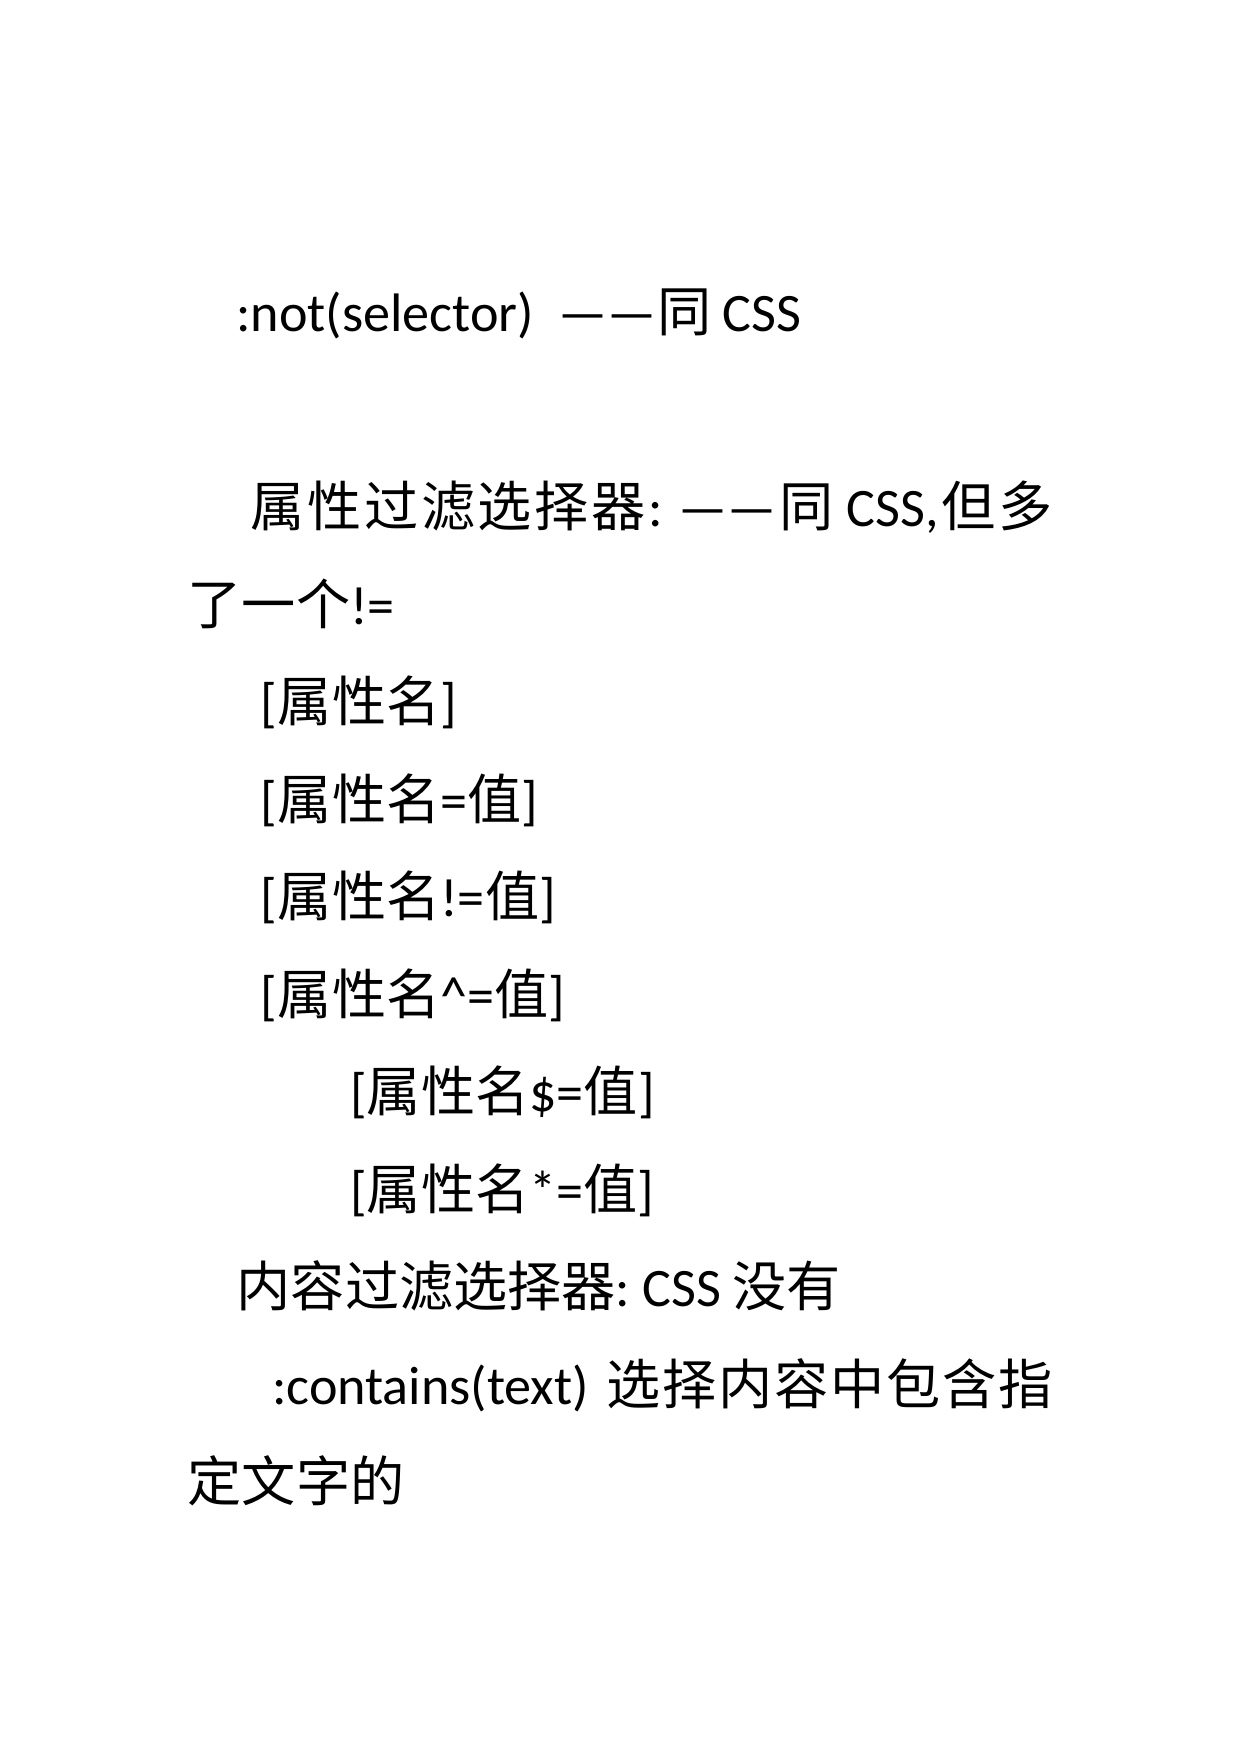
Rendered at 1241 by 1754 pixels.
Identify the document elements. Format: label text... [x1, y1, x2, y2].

text [属性名=值] [187, 747, 1053, 844]
text [属性名$=值] [187, 1039, 1053, 1137]
text [属性名*=值] [187, 1137, 1053, 1234]
text [属性名!=值] [187, 844, 1053, 942]
text [属性名] [187, 649, 1053, 747]
text :not(selector) ——同CSS [187, 259, 1053, 357]
text [属性名^=值] [187, 942, 1053, 1039]
text 属性过滤选择器: ——同CSS,但多了一个!= [187, 454, 1053, 649]
text :contains(text) 选择内容中包含指定文字的 [187, 1332, 1053, 1527]
text 内容过滤选择器: CSS没有 [187, 1234, 1053, 1332]
